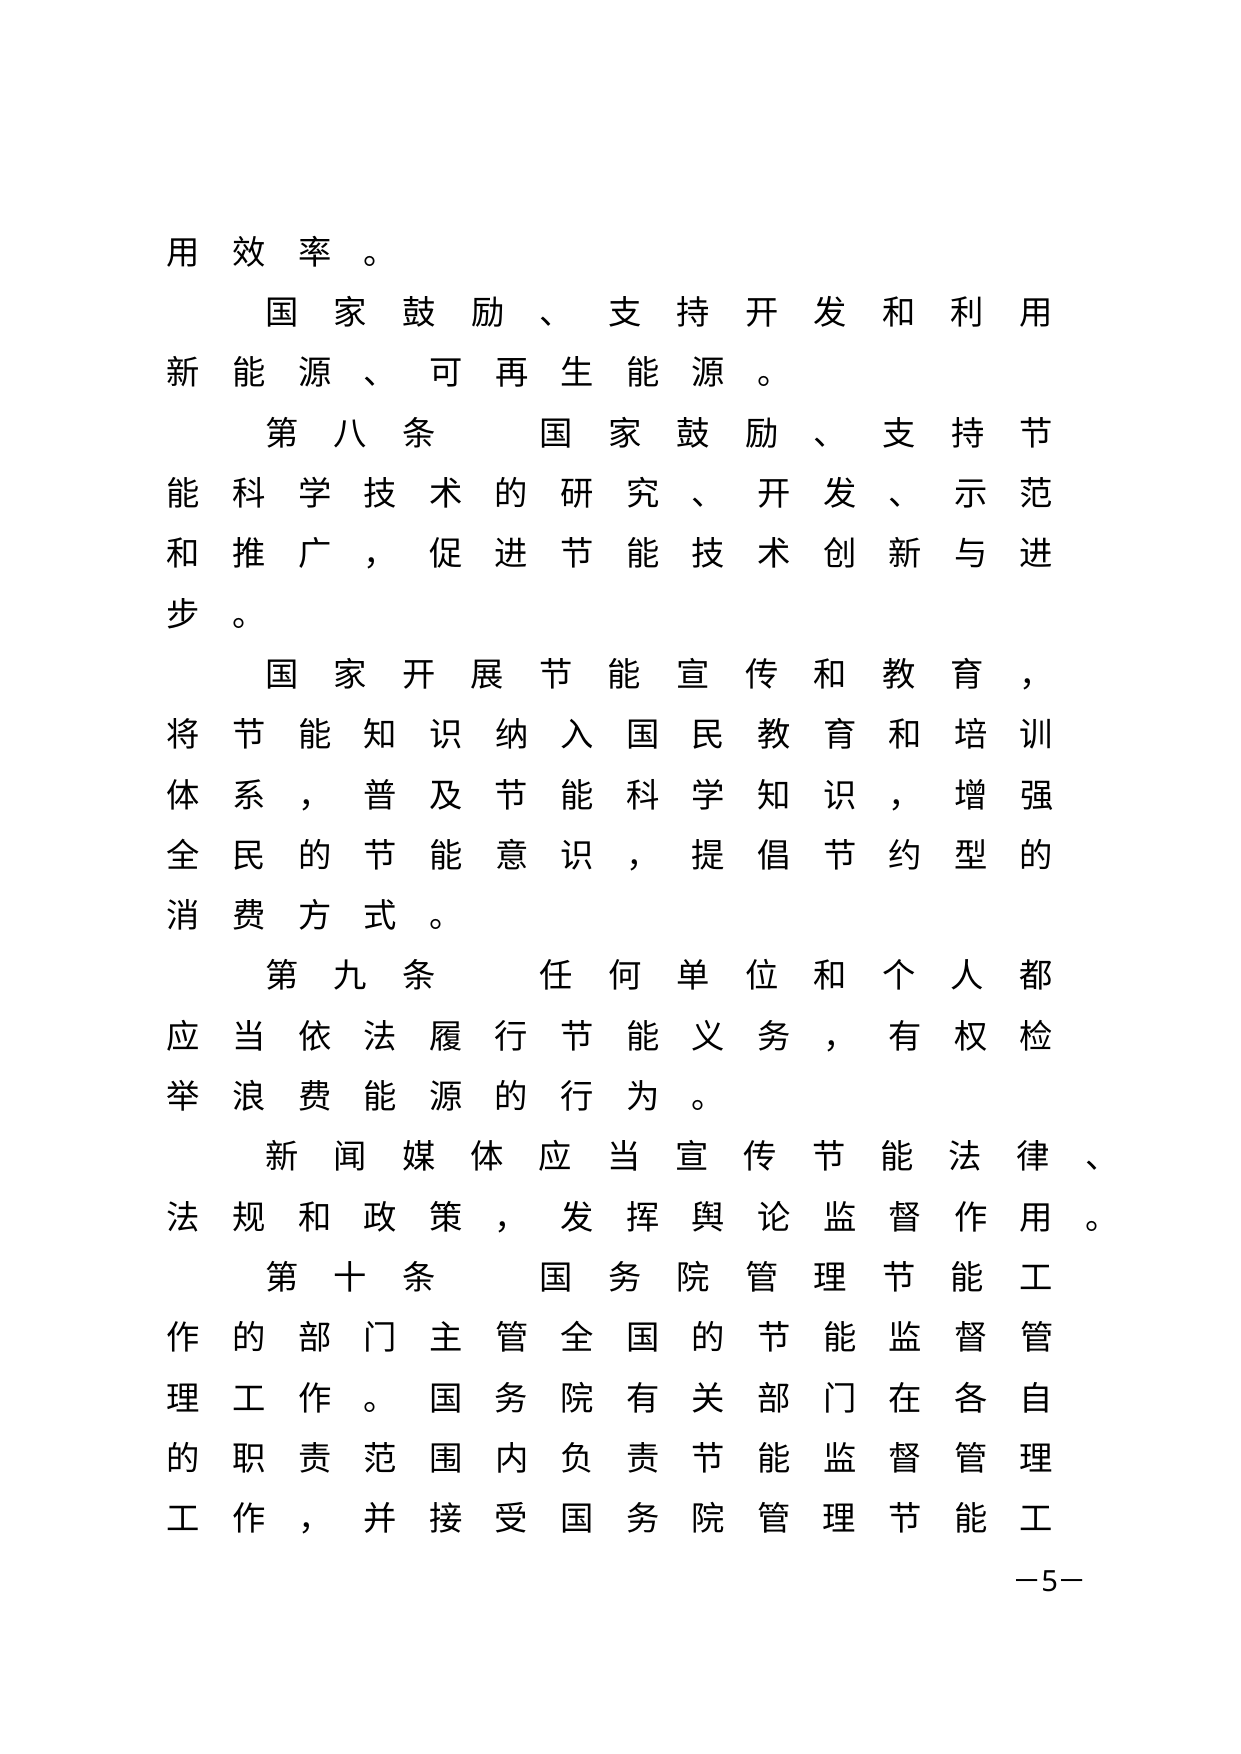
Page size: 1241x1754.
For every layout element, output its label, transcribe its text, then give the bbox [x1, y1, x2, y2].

text 新闻媒体应当宣传节能法律、法规和政策，发挥舆论监督作用。 [167, 1124, 1085, 1245]
text 国家开展节能宣传和教育，将节能知识纳入国民教育和培训体系，普及节能科学知识，增强全民的节能意识，提倡节约型的消费方式。 [167, 642, 1085, 943]
text 第十条 国务院管理节能工作的部门主管全国的节能监督管理工作。国务院有关部门在各自的职责范围内负责节能监督管理工作，并接受国务院管理节能工作的部门的指导。 [167, 1245, 1085, 1546]
text 第九条 任何单位和个人都应当依法履行节能义务，有权检举浪费能源的行为。 [167, 943, 1085, 1124]
text 第八条 国家鼓励、支持节能科学技术的研究、开发、示范和推广，促进节能技术创新与进步。 [167, 400, 1085, 642]
text 国家鼓励、支持开发和利用新能源、可再生能源。 [167, 280, 1085, 400]
text 国务院和省、自治区、直辖市人民政府应当加强节能工作，合理调整产业结构、企业结构、产品结构和能源消费结构，推动企业降低单位产值能耗和单位产品能耗，淘汰落后的生产能力，改进能源的开发、加工、转换、输送、储存和供应，提高能源利用效率。 [167, 219, 1085, 280]
